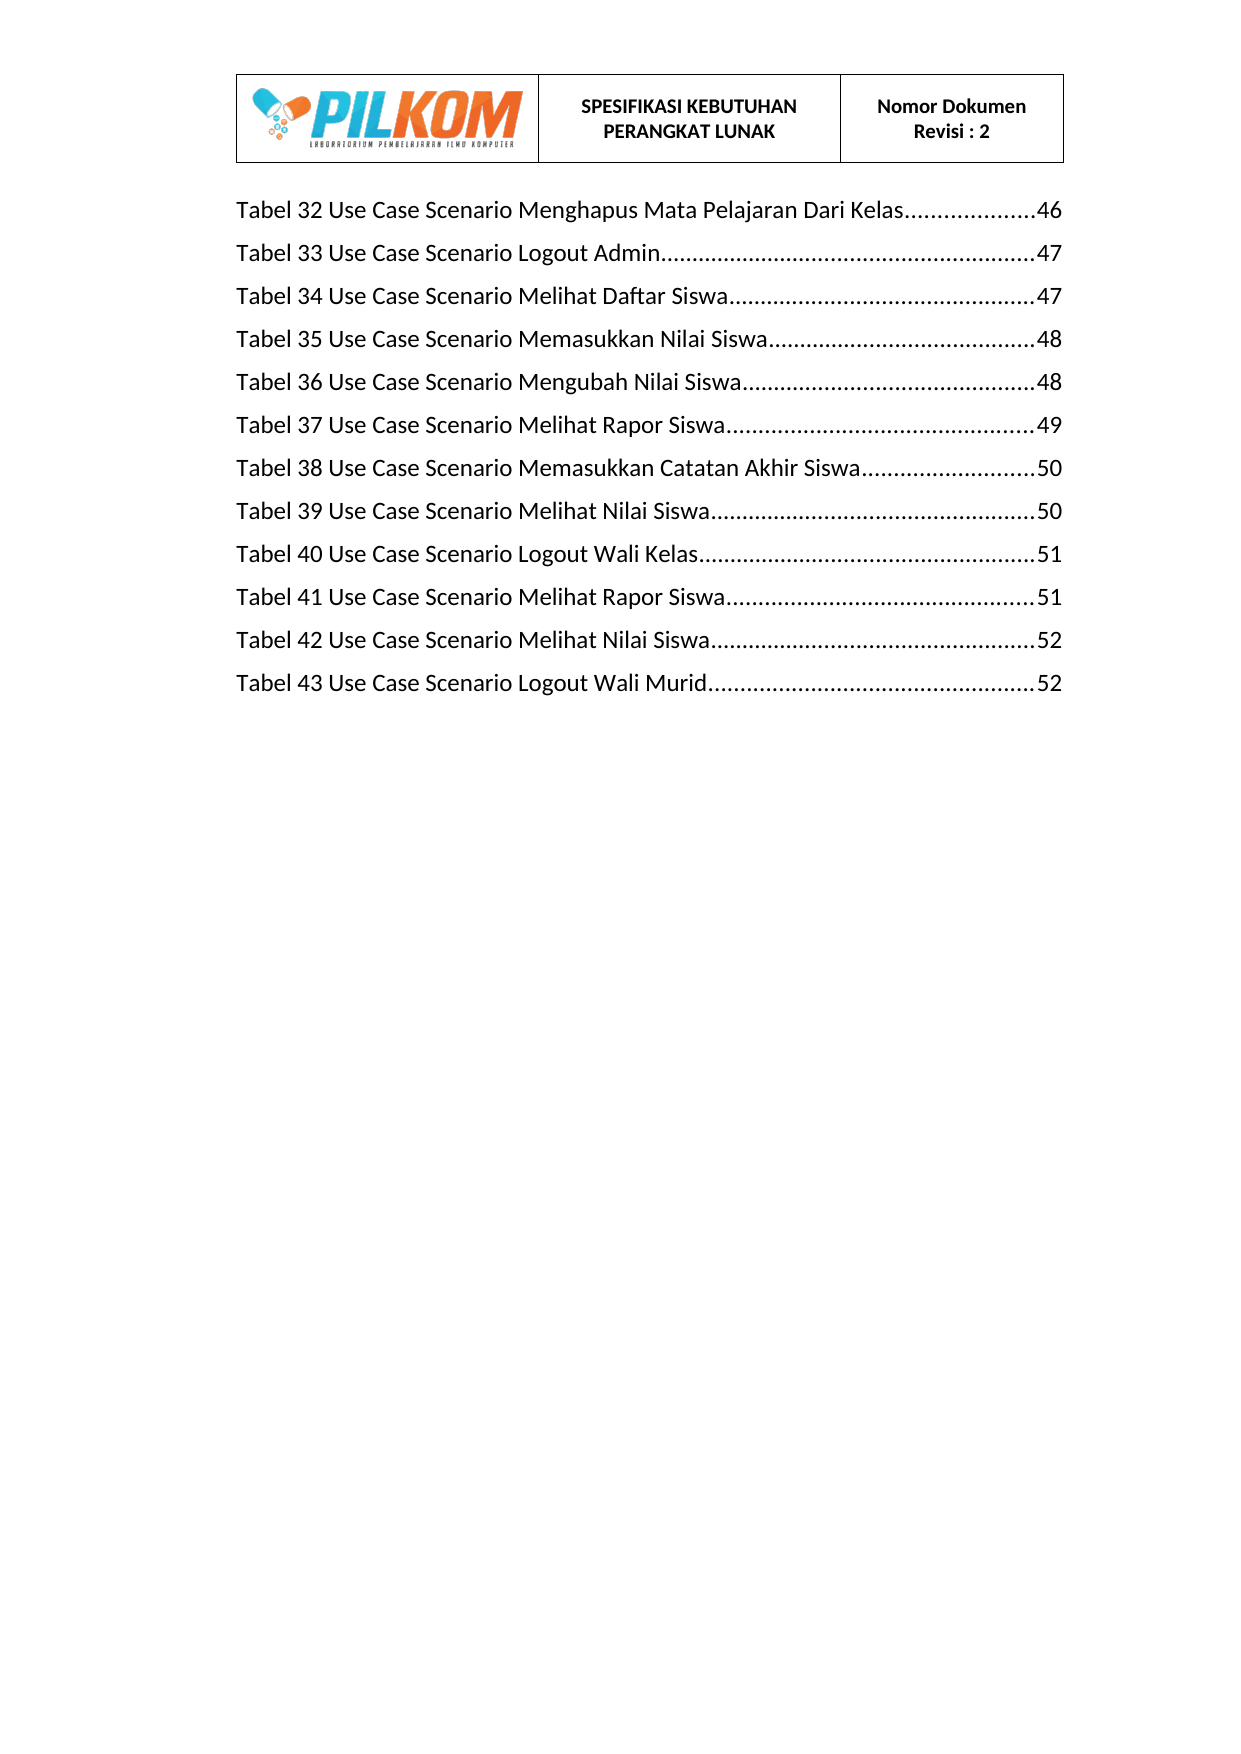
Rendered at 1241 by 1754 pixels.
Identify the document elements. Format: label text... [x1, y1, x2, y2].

text Tabel 32 Use Case Scenario Menghapus Mata Pelajaran Dari Kelas 46 [236, 194, 1063, 224]
text Tabel 39 Use Case Scenario Melihat Nilai Siswa 50 [236, 495, 1063, 525]
text Tabel 37 Use Case Scenario Melihat Rapor Siswa 49 [236, 409, 1063, 439]
text Tabel 41 Use Case Scenario Melihat Rapor Siswa 51 [236, 581, 1063, 611]
text Tabel 38 Use Case Scenario Memasukkan Catatan Akhir Siswa 50 [236, 452, 1063, 482]
text Tabel 42 Use Case Scenario Melihat Nilai Siswa 52 [236, 624, 1063, 654]
text Tabel 36 Use Case Scenario Mengubah Nilai Siswa 48 [236, 366, 1063, 396]
picture [247, 85, 527, 152]
text Tabel 40 Use Case Scenario Logout Wali Kelas 51 [236, 538, 1063, 568]
text Tabel 43 Use Case Scenario Logout Wali Murid 52 [236, 667, 1063, 697]
text Tabel 35 Use Case Scenario Memasukkan Nilai Siswa 48 [236, 323, 1063, 353]
text Tabel 33 Use Case Scenario Logout Admin 47 [236, 237, 1063, 267]
text Tabel 34 Use Case Scenario Melihat Daftar Siswa 47 [236, 280, 1063, 310]
